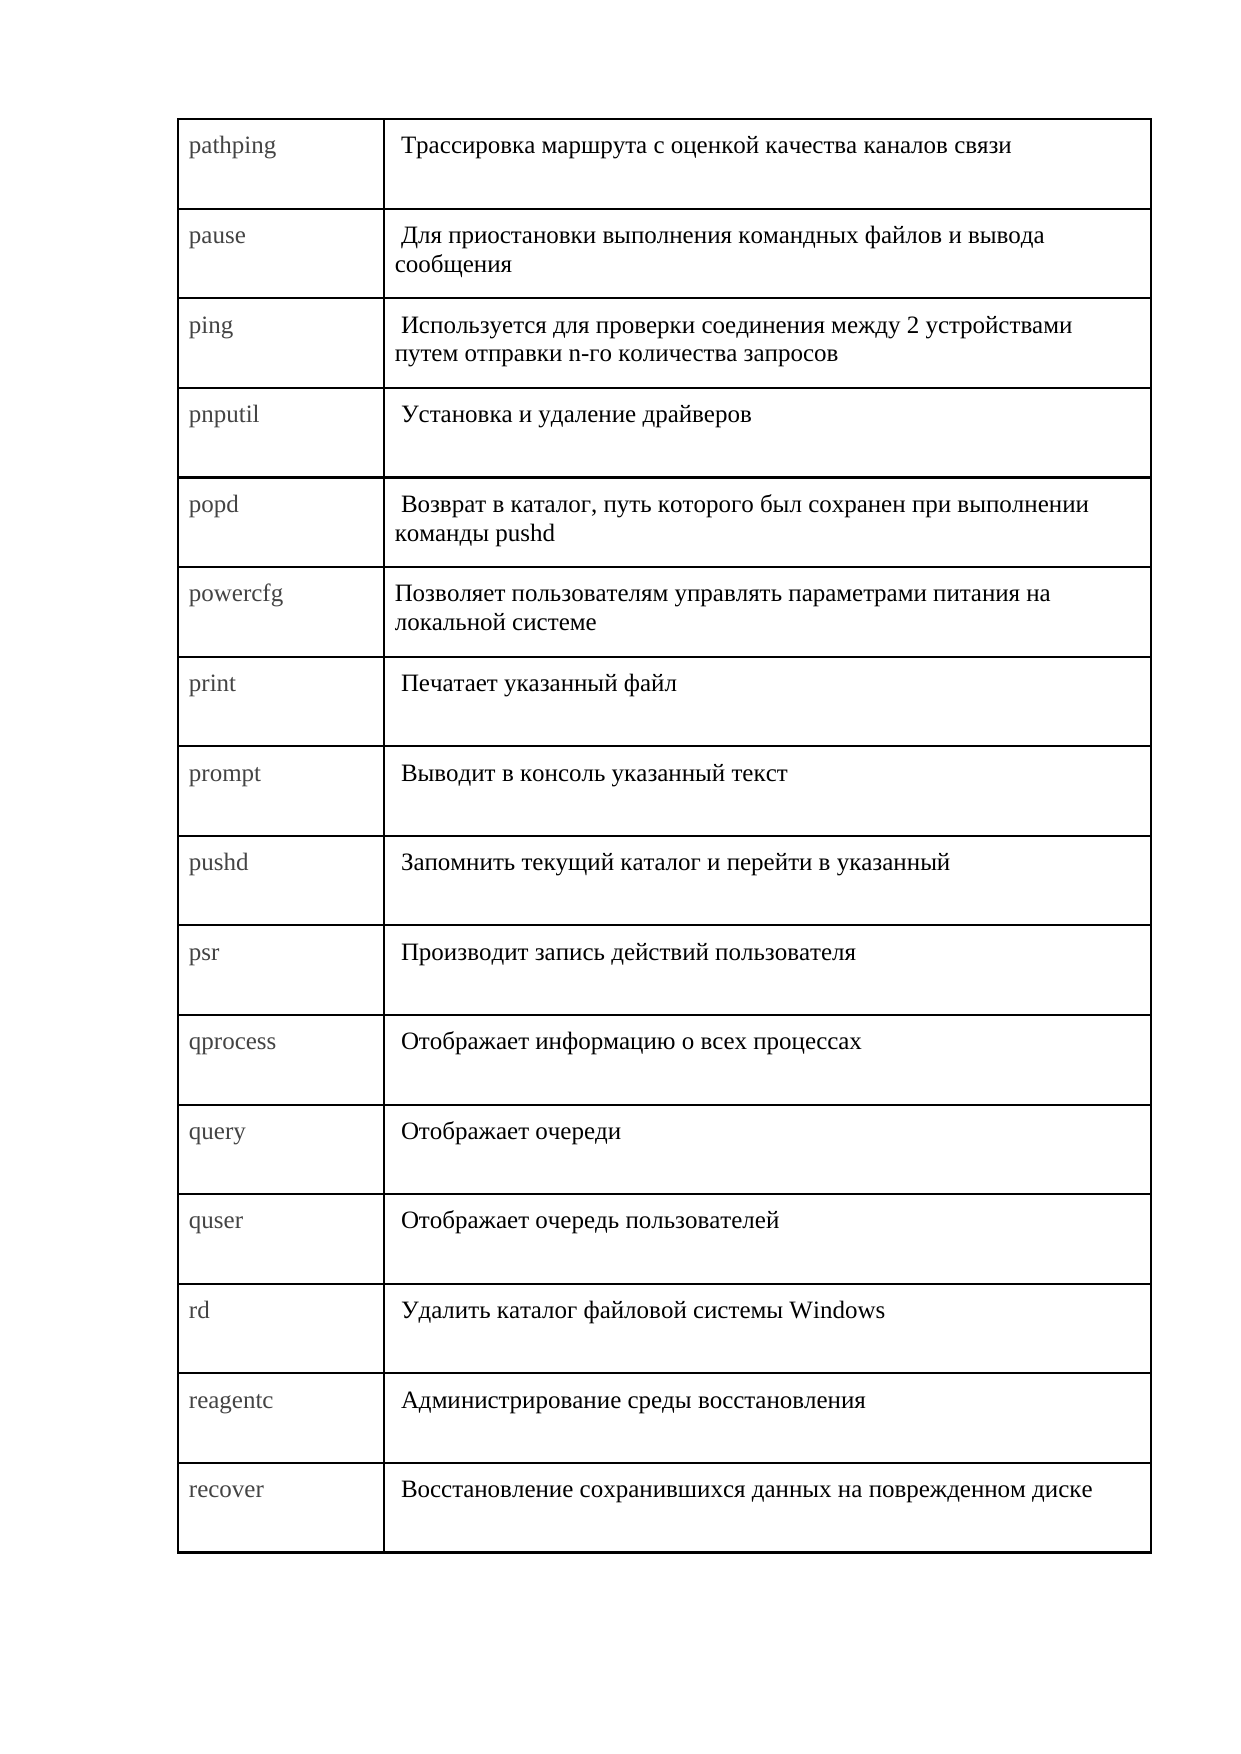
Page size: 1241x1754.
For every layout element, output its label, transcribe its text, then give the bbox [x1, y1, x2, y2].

table_cell Восстановление сохранившихся данных на поврежденном диске [385, 1464, 1150, 1551]
table_cell pathping [179, 120, 383, 208]
table_cell ping [179, 299, 383, 387]
table_cell quser [179, 1195, 383, 1283]
table_cell query [179, 1106, 383, 1193]
table_cell Печатает указанный файл [385, 658, 1150, 745]
table_cell Отображает очередь пользователей [385, 1195, 1150, 1283]
table_cell Используется для проверки соединения между 2 устройствами путем отправки n-го количества запросов [385, 299, 1150, 387]
table_cell Выводит в консоль указанный текст [385, 747, 1150, 835]
table_cell Администрирование среды восстановления [385, 1374, 1150, 1462]
table_cell pause [179, 210, 383, 297]
table_cell psr [179, 926, 383, 1014]
table_cell Для приостановки выполнения командных файлов и вывода сообщения [385, 210, 1150, 297]
table_cell prompt [179, 747, 383, 835]
table_cell Установка и удаление драйверов [385, 389, 1150, 476]
table_cell popd [179, 479, 383, 566]
table_cell Возврат в каталог, путь которого был сохранен при выполнении команды pushd [385, 479, 1150, 566]
table_cell powercfg [179, 568, 383, 656]
table_cell Трассировка маршрута с оценкой качества каналов связи [385, 120, 1150, 208]
table_cell rd [179, 1285, 383, 1372]
table_cell recover [179, 1464, 383, 1551]
table_cell Отображает очереди [385, 1106, 1150, 1193]
table_cell print [179, 658, 383, 745]
table_cell Позволяет пользователям управлять параметрами питания на локальной системе [385, 568, 1150, 656]
table_cell Отображает информацию о всех процессах [385, 1016, 1150, 1103]
table_cell Запомнить текущий каталог и перейти в указанный [385, 837, 1150, 924]
table_cell Удалить каталог файловой системы Windows [385, 1285, 1150, 1372]
table_cell pnputil [179, 389, 383, 476]
table_cell qprocess [179, 1016, 383, 1103]
table_cell reagentc [179, 1374, 383, 1462]
table_cell pushd [179, 837, 383, 924]
table_cell Производит запись действий пользователя [385, 926, 1150, 1014]
